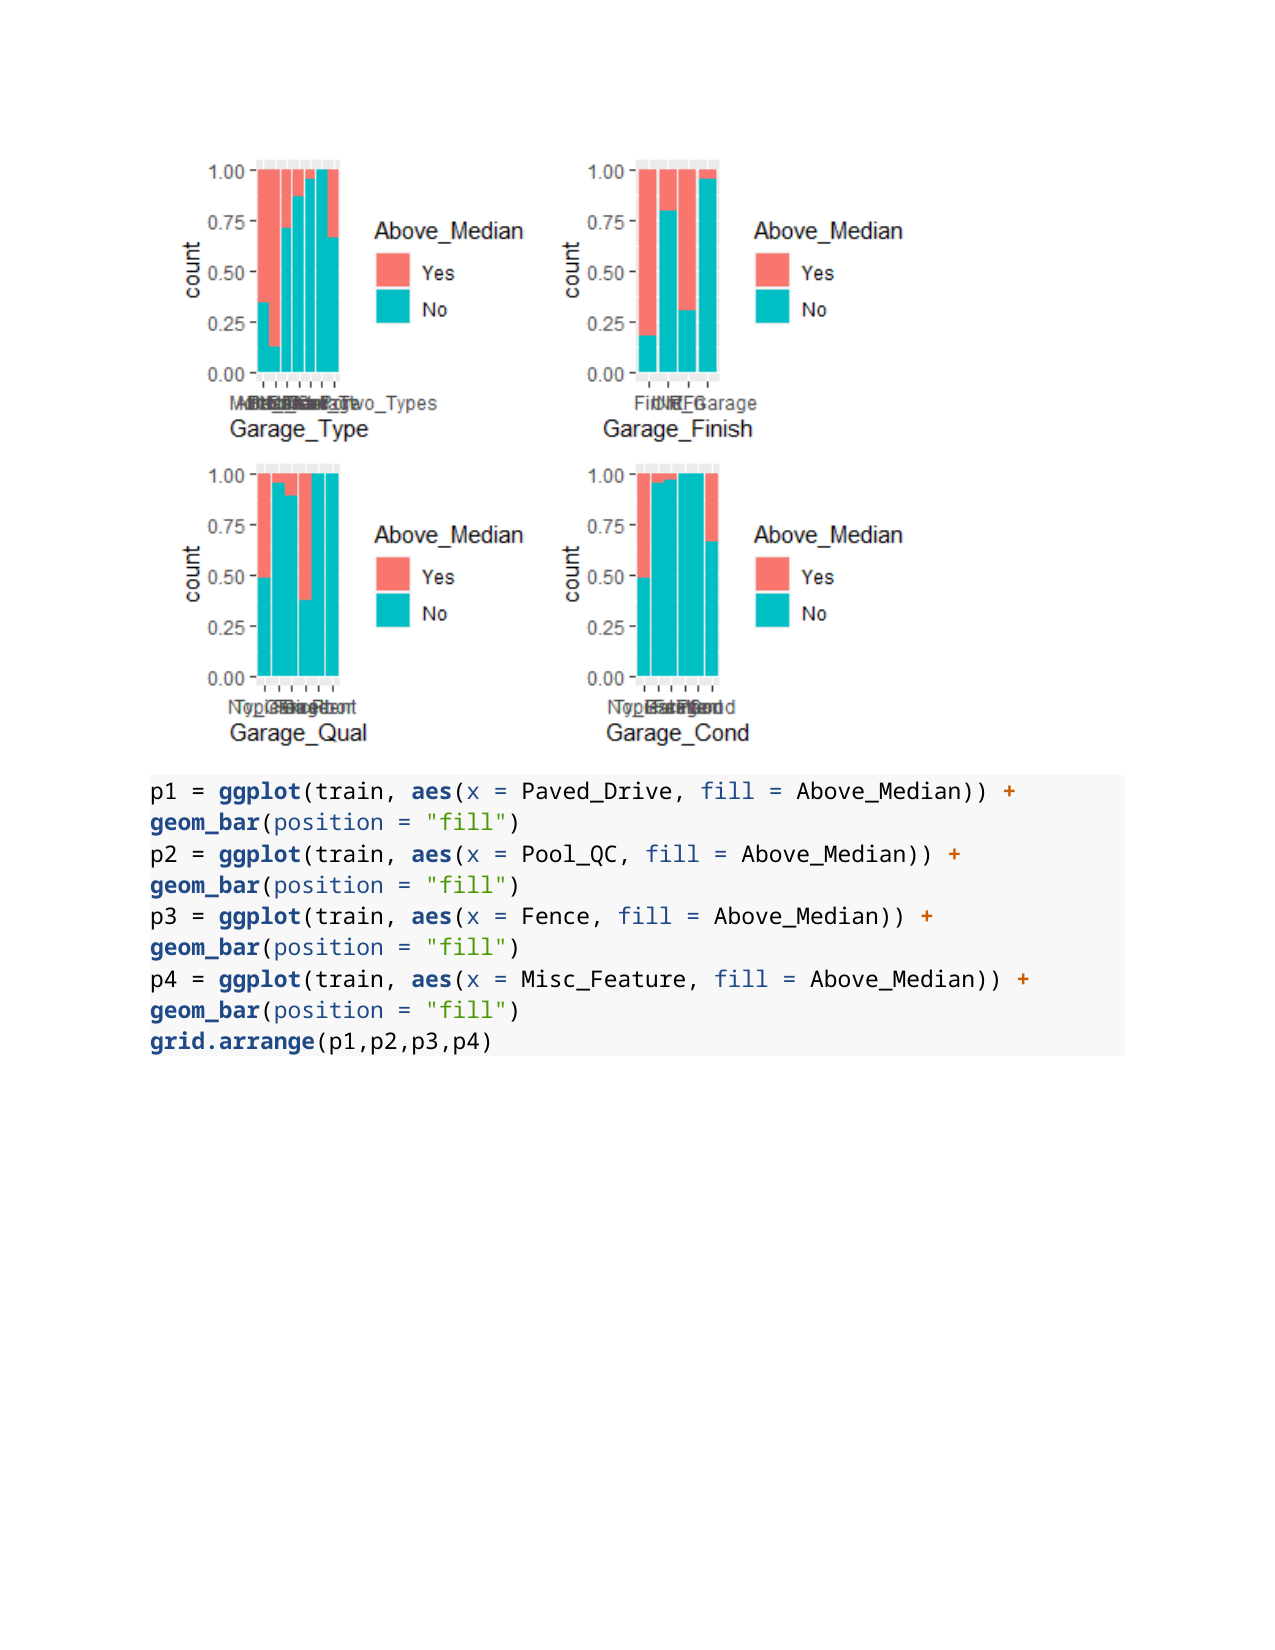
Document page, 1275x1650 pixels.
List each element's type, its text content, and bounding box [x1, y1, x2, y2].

text p1 = ggplot(train, aes(x = Paved_Drive, fill = Above_Median)) + geom_bar(position = "fill") p2 = ggplot(train, aes(x = Pool_QC, fill = Above_Median)) + geom_bar(position = "fill") p3 = ggplot(train, aes(x = Fence, fill = Above_Median)) + geom_bar(position = "fill") p4 = ggplot(train, aes(x = Misc_Feature, fill = Above_Median)) + geom_bar(position = "fill") grid.arrange(p1,p2,p3,p4) [494, 775, 1125, 1056]
picture [168, 150, 927, 757]
